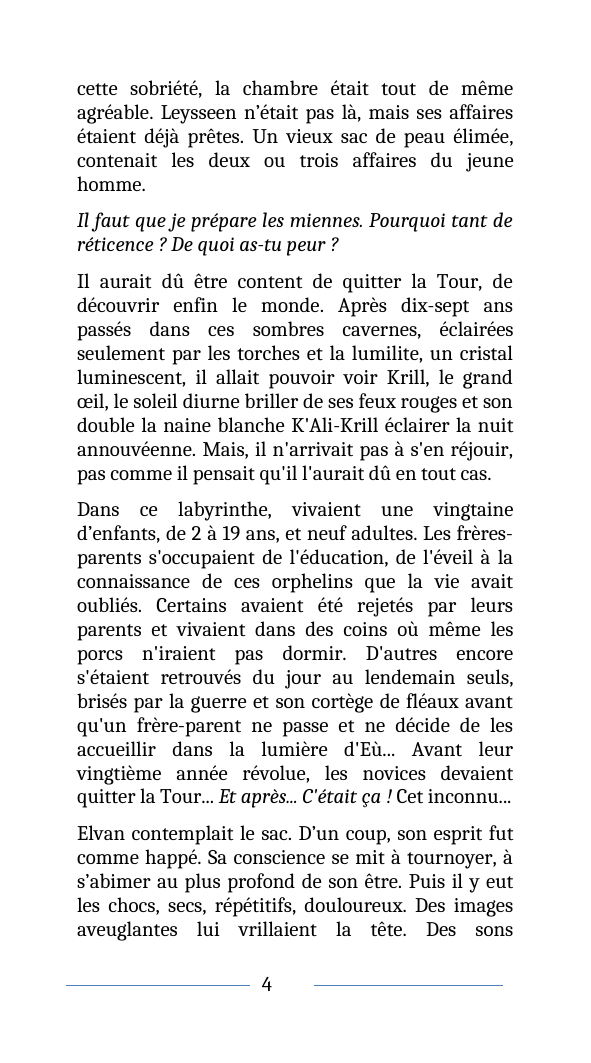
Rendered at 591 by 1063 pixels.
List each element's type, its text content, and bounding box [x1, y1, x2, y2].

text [77, 77, 514, 197]
text Il aurait dû être content de quitter la Tour, de découvrir enfin le monde. Après dix-sept ans passés dans ces sombres cavernes, éclairées seulement par les torches et la lumilite, un cristal luminescent, il allait pouvoir voir Krill, le grand œil, le soleil diurne briller de ses feux rouges et son double la naine blanche K'Ali-Krill éclairer la nuit annouvéenne. Mais, il n'arrivait pas à s'en réjouir, pas comme il pensait qu'il l'aurait dû en tout cas. [77, 269, 514, 485]
text Il faut que je prépare les miennes. Pourquoi tant de réticence ? De quoi as-tu peur ? [77, 209, 514, 257]
text Dans ce labyrinthe, vivaient une vingtaine d’enfants, de 2 à 19 ans, et neuf adultes. Les frères-parents s'occupaient de l'éducation, de l'éveil à la connaissance de ces orphelins que la vie avait oubliés. Certains avaient été rejetés par leurs parents et vivaient dans des coins où même les porcs n'iraient pas dormir. D'autres encore s'étaient retrouvés du jour au lendemain seuls, brisés par la guerre et son cortège de fléaux avant qu'un frère-parent ne passe et ne décide de les accueillir dans la lumière d'Eù... Avant leur vingtième année révolue, les novices devaient quitter la Tour... Et après... C'était ça ! Cet inconnu... [77, 498, 514, 809]
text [77, 822, 514, 941]
